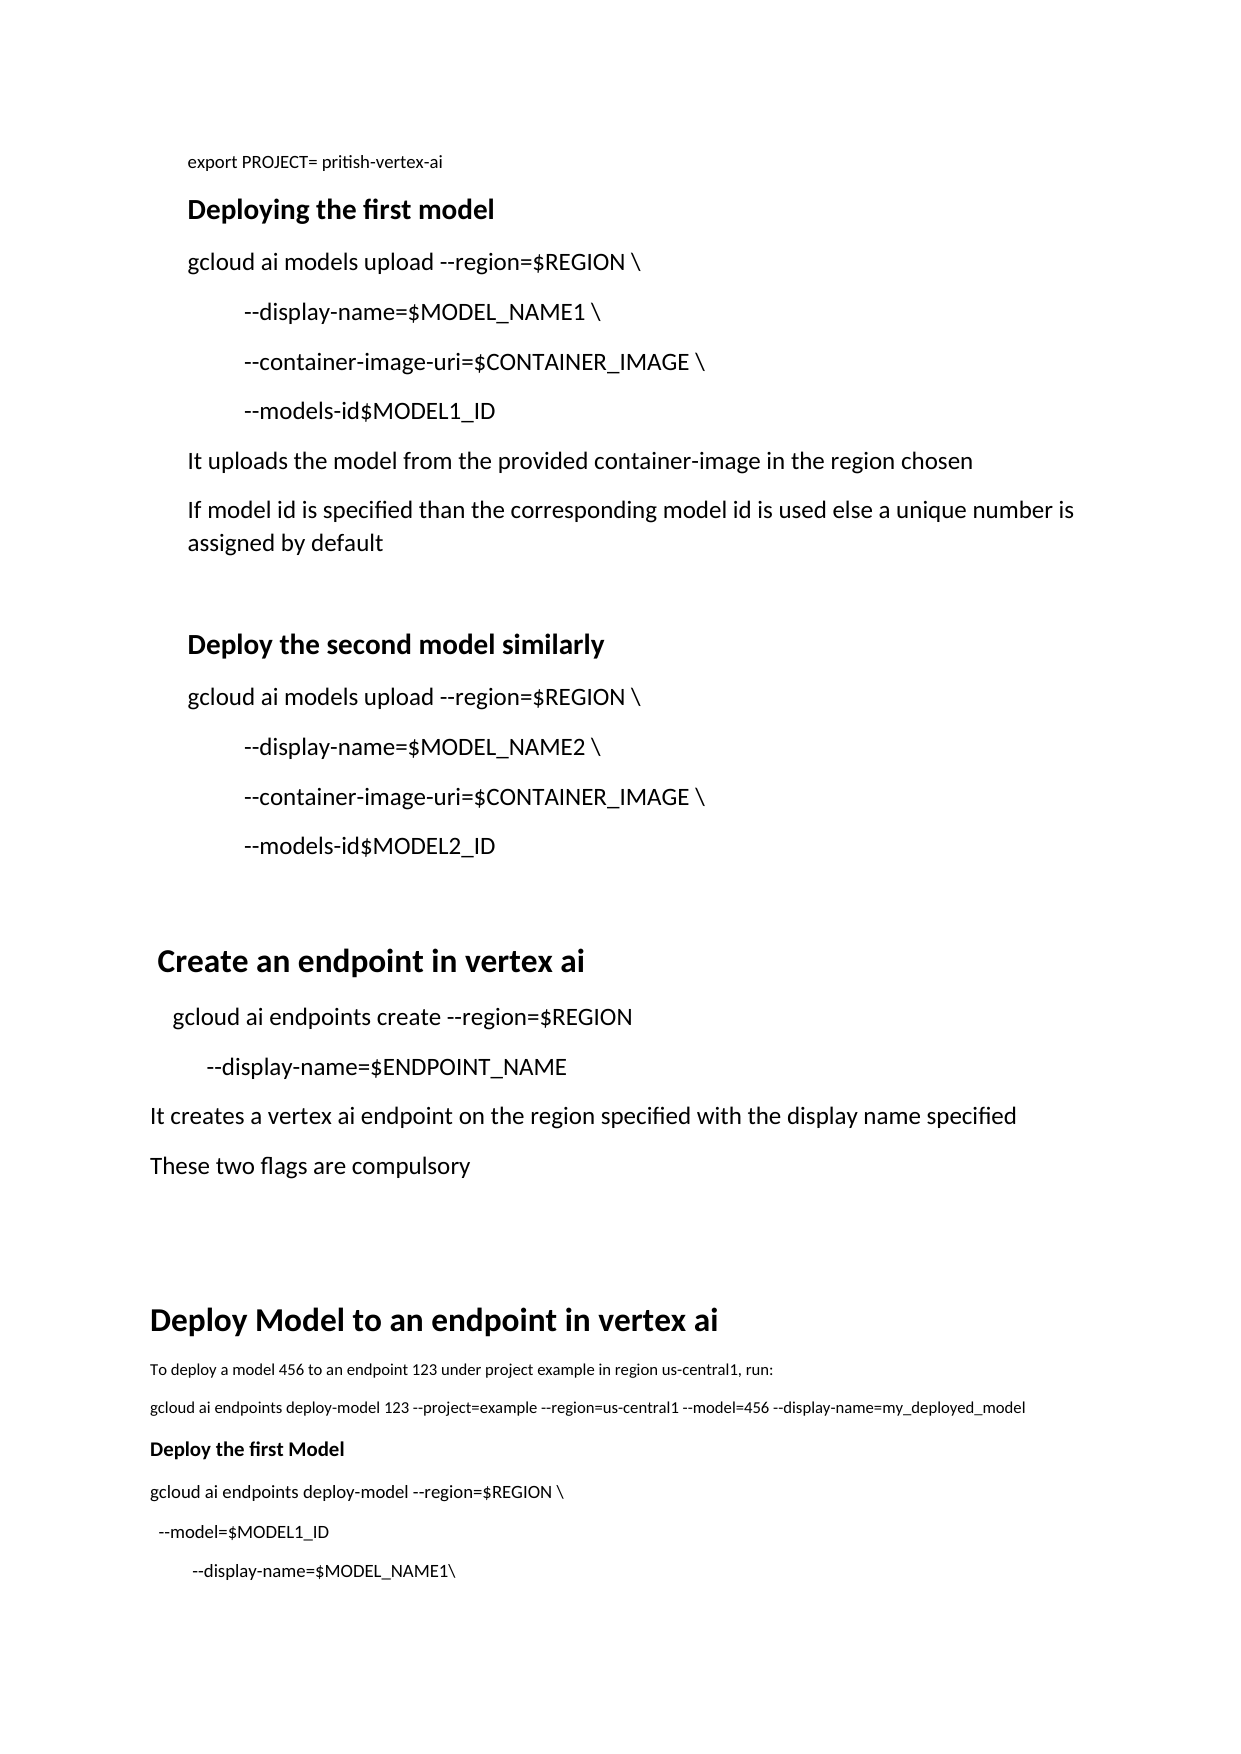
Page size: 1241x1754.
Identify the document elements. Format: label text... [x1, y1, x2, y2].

text gcloud ai models upload --region=$REGION \ [187, 246, 1090, 277]
text These two flags are compulsory [150, 1150, 1090, 1180]
text Deploy Model to an endpoint in vertex ai [150, 1299, 1090, 1339]
text --models-id$MODEL2_ID [187, 830, 1090, 861]
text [150, 1480, 1090, 1503]
text It creates a vertex ai endpoint on the region specified with the display name specified [150, 1100, 1090, 1131]
text To deploy a model 456 to an endpoint 123 under project example in region us-central1, run: [150, 1359, 1090, 1379]
text Deploy the first Model [150, 1436, 1090, 1462]
text gcloud ai models upload --region=$REGION \ [187, 682, 1090, 712]
text It uploads the model from the provided container-image in the region chosen [187, 445, 1090, 475]
text Deploy the second model similarly [187, 626, 1090, 662]
text Deploying the first model [187, 191, 1090, 227]
text --display-name=$ENDPOINT_NAME [150, 1051, 1090, 1081]
text export PROJECT= pritish-vertex-ai [187, 150, 1090, 173]
text --container-image-uri=$CONTAINER_IMAGE \ [187, 781, 1090, 811]
text Create an endpoint in vertex ai [150, 941, 1090, 981]
text --display-name=$MODEL_NAME1 \ [187, 296, 1090, 327]
text --container-image-uri=$CONTAINER_IMAGE \ [187, 346, 1090, 376]
text gcloud ai endpoints create --region=$REGION [150, 1001, 1090, 1032]
text --models-id$MODEL1_ID [187, 395, 1090, 426]
text gcloud ai endpoints deploy-model 123 --project=example --region=us-central1 --model=456 --display-name=my_deployed_model [150, 1398, 1090, 1418]
text If model id is specified than the corresponding model id is used else a unique number is assigned by default [187, 494, 1090, 558]
text --display-name=$MODEL_NAME1\ [150, 1559, 1090, 1582]
text --display-name=$MODEL_NAME2 \ [187, 731, 1090, 762]
text --model=$MODEL1_ID [150, 1520, 1090, 1543]
